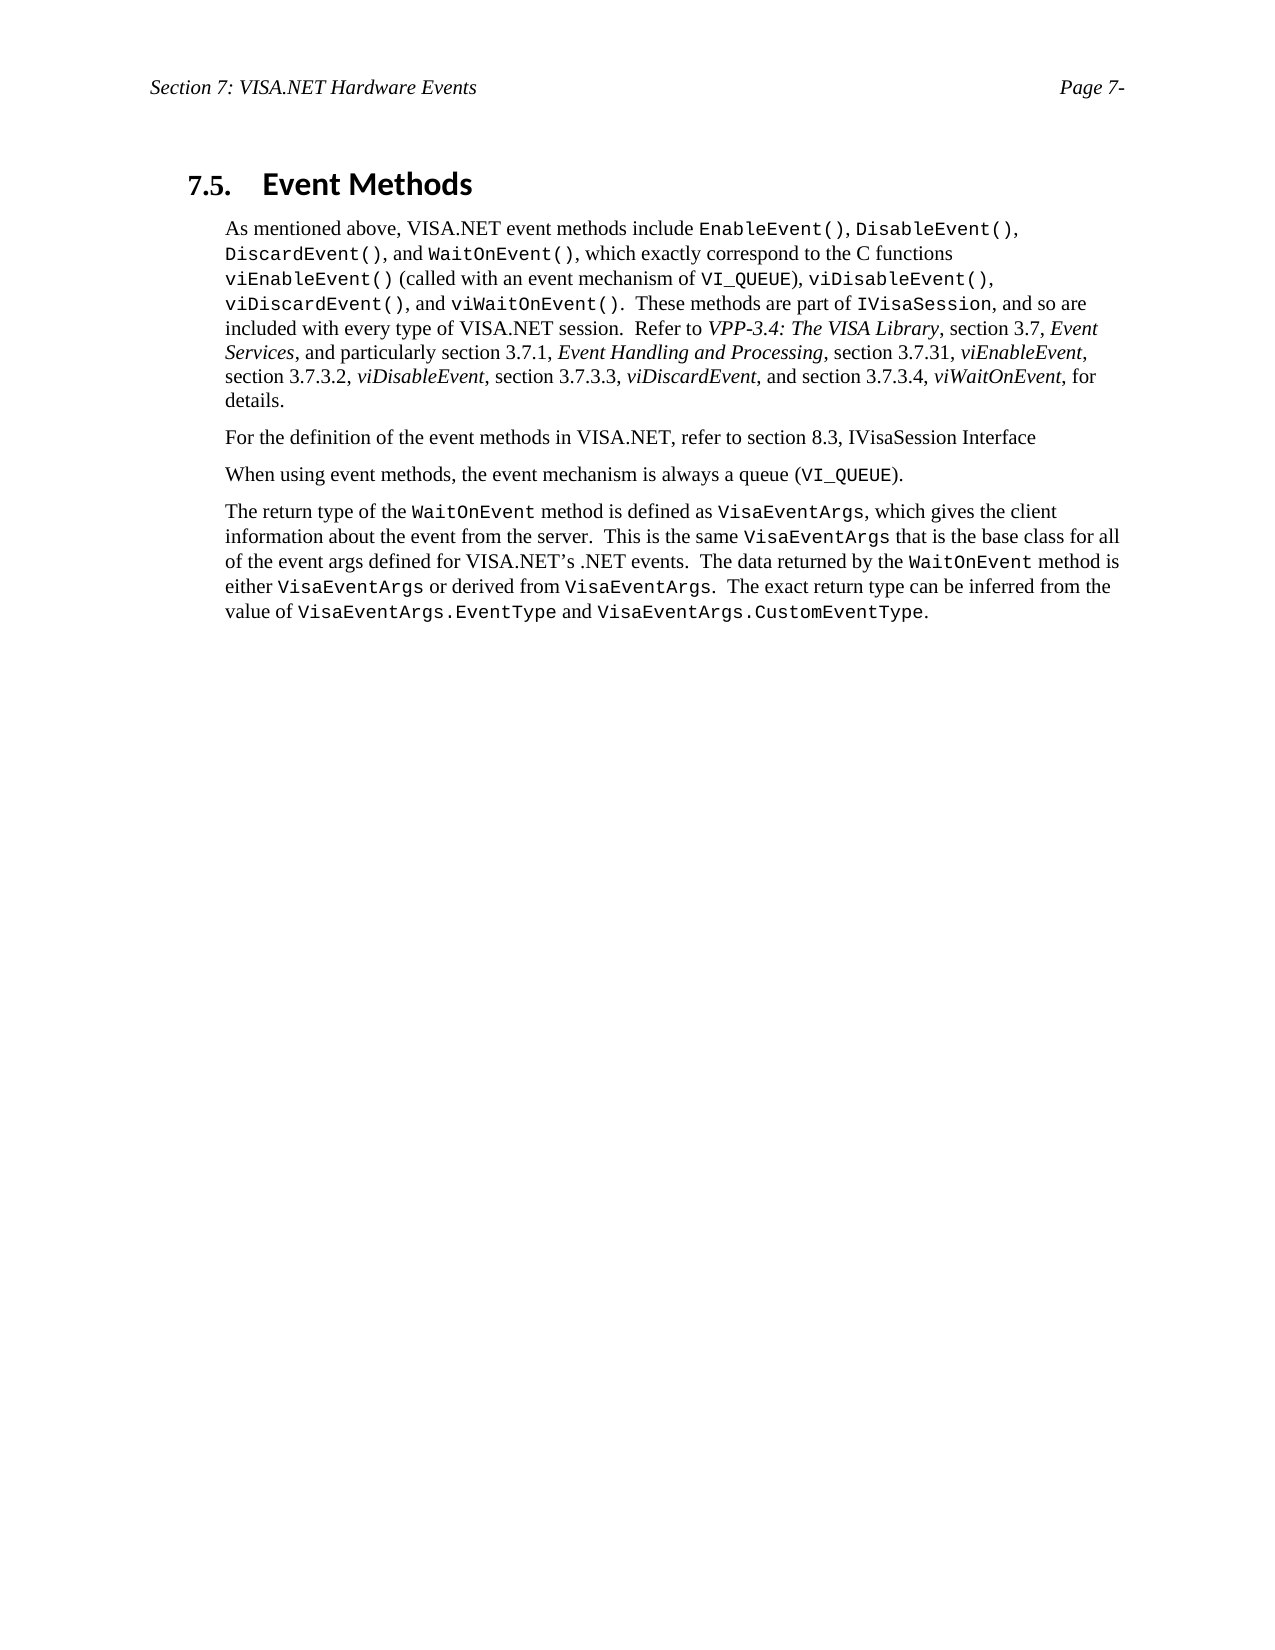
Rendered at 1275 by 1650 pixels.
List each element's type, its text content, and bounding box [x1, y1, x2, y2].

text For the definition of the event methods in VISA.NET, refer to section 8.3, IVisaSession Interface [225, 425, 1125, 449]
text The return type of the WaitOnEvent method is defined as VisaEventArgs, which gives the client information about the event from the server. This is the same VisaEventArgs that is the base class for all of the event args defined for VISA.NET’s .NET events. The data returned by the WaitOnEvent method is either VisaEventArgs or derived from VisaEventArgs. The exact return type can be inferred from the value of VisaEventArgs.EventType and VisaEventArgs.CustomEventType. [225, 499, 1125, 624]
text As mentioned above, VISA.NET event methods include EnableEvent(), DisableEvent(), DiscardEvent(), and WaitOnEvent(), which exactly correspond to the C functions viEnableEvent() (called with an event mechanism of VI_QUEUE), viDisableEvent(), viDiscardEvent(), and viWaitOnEvent(). These methods are part of IVisaSession, and so are included with every type of VISA.NET session. Refer to VPP-3.4: The VISA Library, section 3.7, Event Services, and particularly section 3.7.1, Event Handling and Processing, section 3.7.31, viEnableEvent, section 3.7.3.2, viDisableEvent, section 3.7.3.3, viDiscardEvent, and section 3.7.3.4, viWaitOnEvent, for details. [225, 216, 1125, 412]
subtitle Event Methods [187, 162, 1125, 203]
text When using event methods, the event mechanism is always a queue (VI_QUEUE). [225, 461, 1125, 487]
